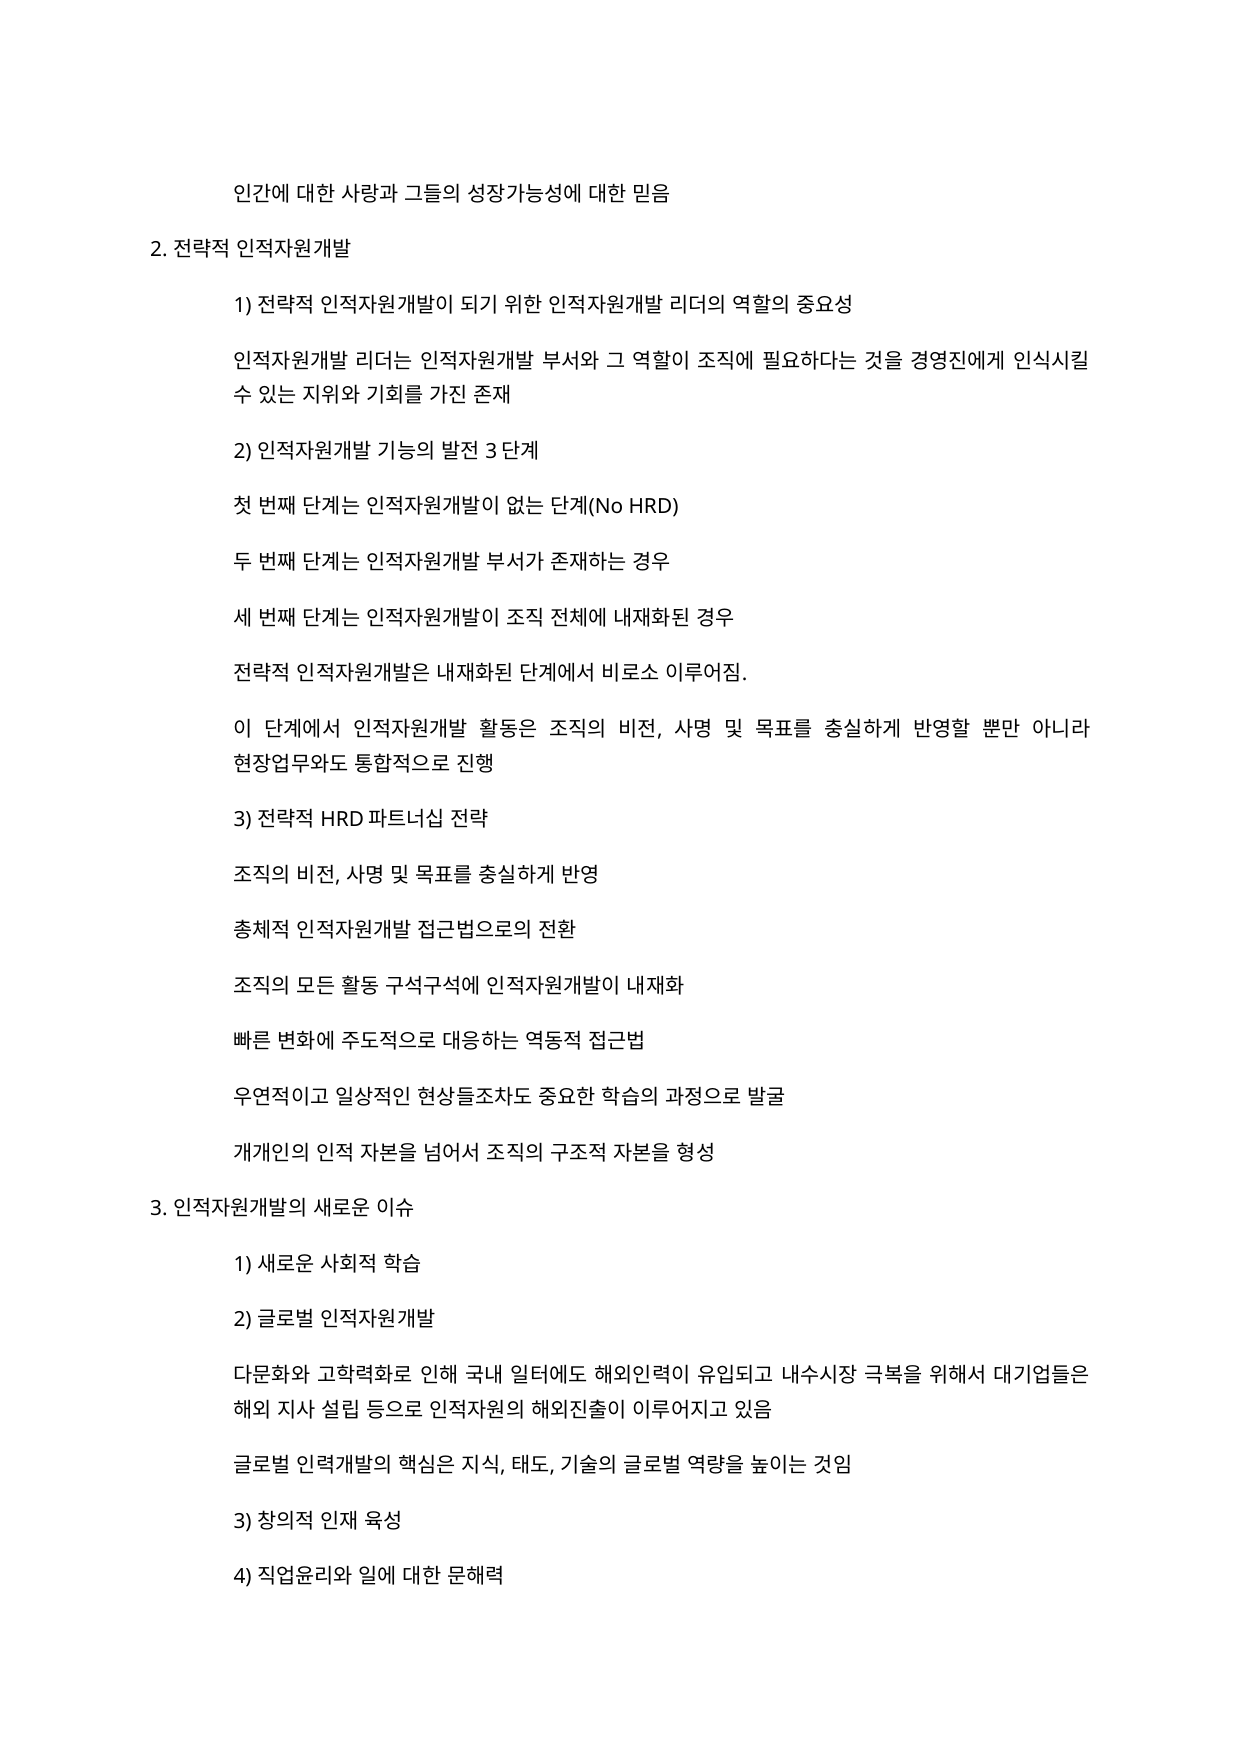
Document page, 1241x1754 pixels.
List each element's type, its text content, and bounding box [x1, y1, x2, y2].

text 3. 인적자원개발의 새로운 이슈 [150, 1191, 1090, 1222]
text 조직의 모든 활동 구석구석에 인적자원개발이 내재화 [233, 969, 1090, 999]
text 3) 창의적 인재 육성 [233, 1504, 1090, 1534]
text 첫 번째 단계는 인적자원개발이 없는 단계(No HRD) [233, 490, 1090, 520]
text 빠른 변화에 주도적으로 대응하는 역동적 접근법 [233, 1025, 1090, 1055]
text 두 번째 단계는 인적자원개발 부서가 존재하는 경우 [233, 545, 1090, 576]
text 우연적이고 일상적인 현상들조차도 중요한 학습의 과정으로 발굴 [233, 1080, 1090, 1110]
text 1) 새로운 사회적 학습 [233, 1247, 1090, 1277]
text 2. 전략적 인적자원개발 [150, 233, 1090, 263]
text 2) 인적자원개발 기능의 발전 3단계 [233, 434, 1090, 464]
text 세 번째 단계는 인적자원개발이 조직 전체에 내재화된 경우 [233, 601, 1090, 631]
text 2) 글로벌 인적자원개발 [233, 1302, 1090, 1333]
text 다문화와 고학력화로 인해 국내 일터에도 해외인력이 유입되고 내수시장 극복을 위해서 대기업들은 해외 지사 설립 등으로 인적자원의 해외진출이 이루어지고 있음 [233, 1358, 1090, 1423]
text 글로벌 인력개발의 핵심은 지식, 태도, 기술의 글로벌 역량을 높이는 것임 [233, 1448, 1090, 1479]
text 이 단계에서 인적자원개발 활동은 조직의 비전, 사명 및 목표를 충실하게 반영할 뿐만 아니라 현장업무와도 통합적으로 진행 [233, 712, 1090, 777]
text 인간에 대한 사랑과 그들의 성장가능성에 대한 믿음 [233, 177, 1090, 207]
text 조직의 비전, 사명 및 목표를 충실하게 반영 [233, 858, 1090, 888]
text 개개인의 인적 자본을 넘어서 조직의 구조적 자본을 형성 [233, 1136, 1090, 1166]
text 1) 전략적 인적자원개발이 되기 위한 인적자원개발 리더의 역할의 중요성 [233, 288, 1090, 319]
text 총체적 인적자원개발 접근법으로의 전환 [233, 914, 1090, 944]
text 4) 직업윤리와 일에 대한 문해력 [233, 1559, 1090, 1590]
text 전략적 인적자원개발은 내재화된 단계에서 비로소 이루어짐. [233, 656, 1090, 687]
text 3) 전략적 HRD파트너십 전략 [233, 802, 1090, 833]
text 인적자원개발 리더는 인적자원개발 부서와 그 역할이 조직에 필요하다는 것을 경영진에게 인식시킬 수 있는 지위와 기회를 가진 존재 [233, 344, 1090, 409]
